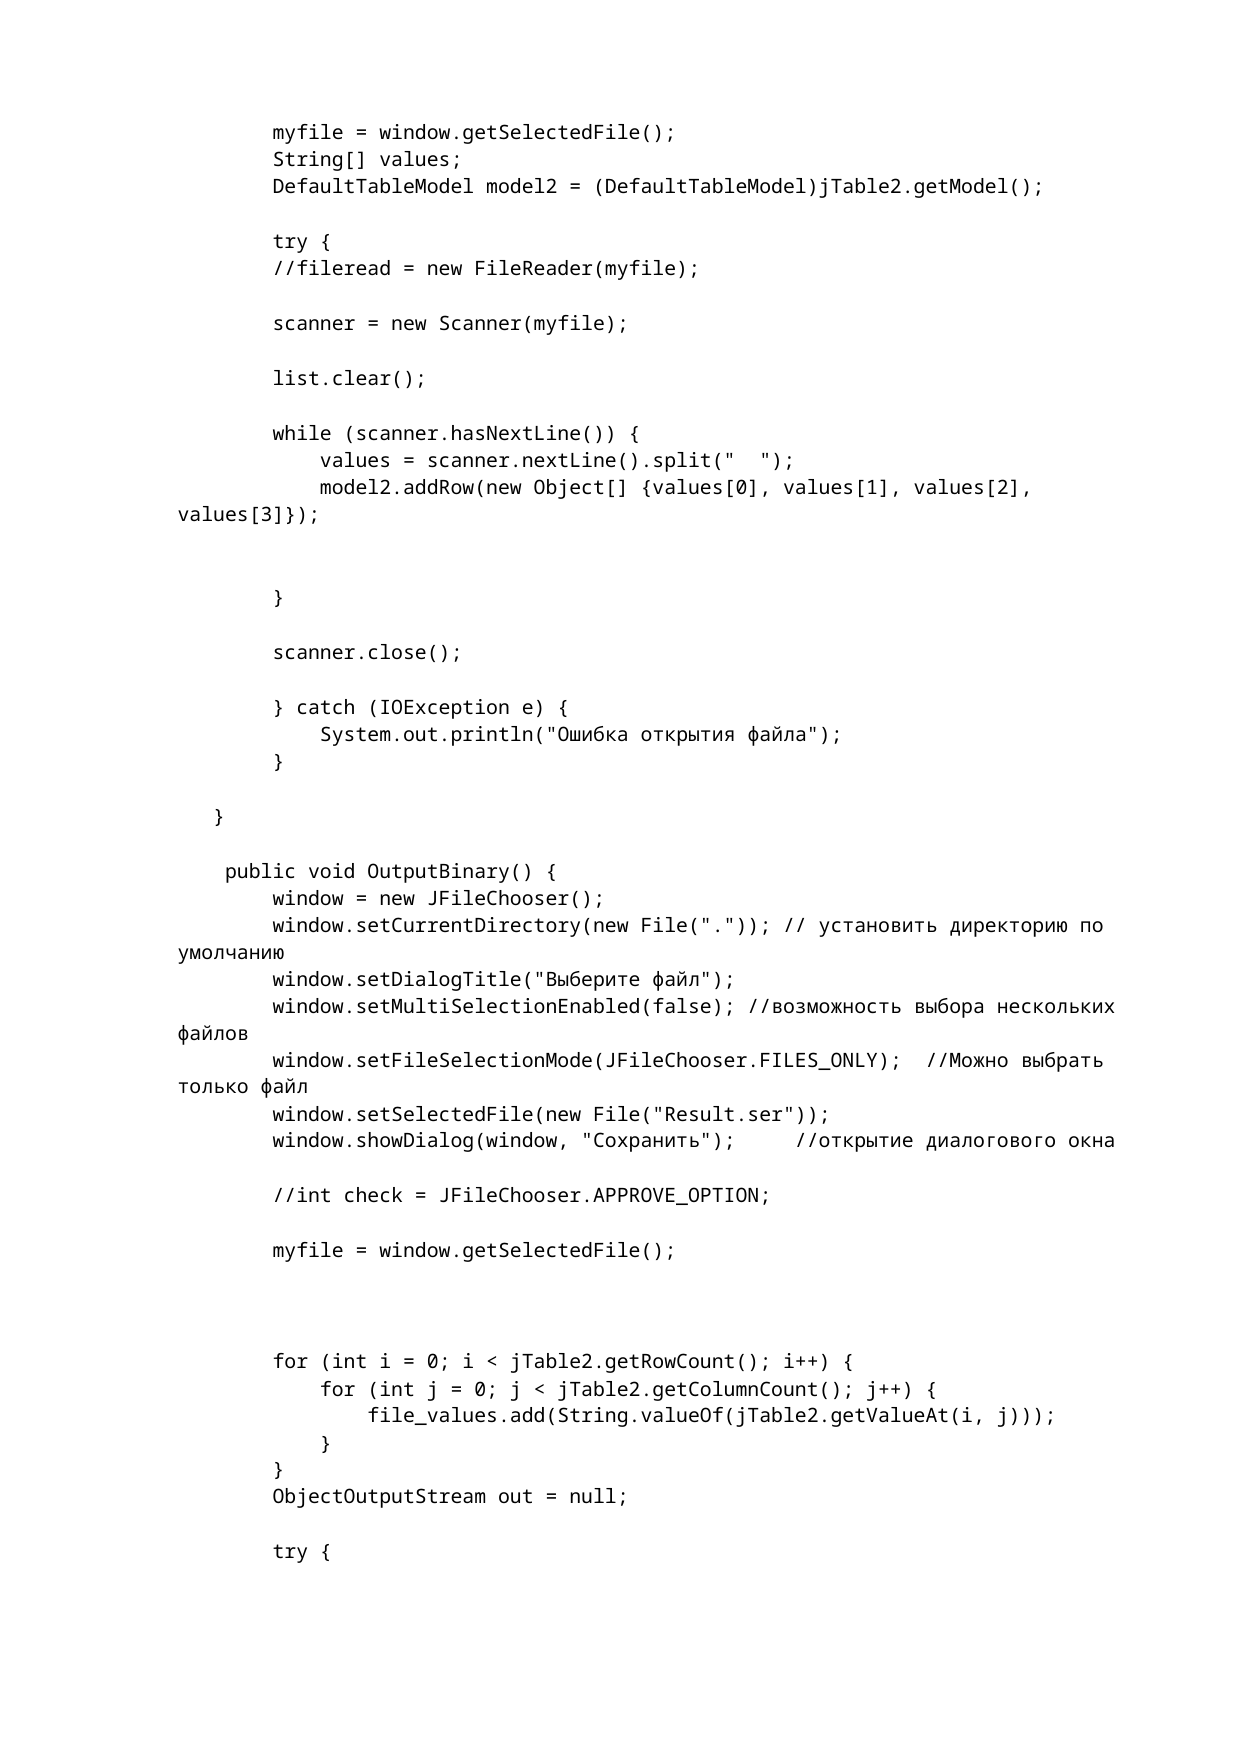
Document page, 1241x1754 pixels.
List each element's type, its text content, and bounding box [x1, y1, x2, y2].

text try { [177, 1538, 1152, 1565]
text scanner = new Scanner(myfile); [177, 309, 1152, 336]
text while (scanner.hasNextLine()) { [177, 419, 1152, 446]
text System.out.println("Ошибка открытия файла"); [177, 720, 1152, 747]
text scanner.close(); [177, 638, 1152, 665]
text window.setSelectedFile(new File("Result.ser")); [177, 1100, 1152, 1127]
text ObjectOutputStream out = null; [177, 1483, 1152, 1510]
text file_values.add(String.valueOf(jTable2.getValueAt(i, j))); [177, 1402, 1152, 1429]
text //fileread = new FileReader(myfile); [177, 254, 1152, 281]
text } [177, 583, 1152, 610]
text model2.addRow(new Object[] {values[0], values[1], values[2], values[3]}); [177, 473, 1152, 527]
text window.setCurrentDirectory(new File(".")); // установить директорию по умолчанию [177, 911, 1152, 965]
text window = new JFileChooser(); [177, 884, 1152, 911]
text myfile = window.getSelectedFile(); [177, 118, 1152, 145]
text myfile = window.getSelectedFile(); [177, 1237, 1152, 1264]
text } [177, 1456, 1152, 1483]
text } [177, 802, 1152, 829]
text list.clear(); [177, 364, 1152, 391]
text String[] values; [177, 145, 1152, 172]
text for (int i = 0; i < jTable2.getRowCount(); i++) { [177, 1348, 1152, 1375]
text window.setFileSelectionMode(JFileChooser.FILES_ONLY); //Можно выбрать только файл [177, 1046, 1152, 1100]
text window.showDialog(window, "Сохранить"); //открытие диалогового окна [177, 1127, 1152, 1154]
text try { [177, 227, 1152, 254]
text window.setDialogTitle("Выберите файл"); [177, 965, 1152, 992]
text DefaultTableModel model2 = (DefaultTableModel)jTable2.getModel(); [177, 172, 1152, 199]
text } [177, 747, 1152, 774]
text } [177, 1429, 1152, 1456]
text window.setMultiSelectionEnabled(false); //возможность выбора нескольких файлов [177, 992, 1152, 1046]
text for (int j = 0; j < jTable2.getColumnCount(); j++) { [177, 1375, 1152, 1402]
text //int check = JFileChooser.APPROVE_OPTION; [177, 1182, 1152, 1209]
text } catch (IOException e) { [177, 693, 1152, 720]
text values = scanner.nextLine().split(" "); [177, 446, 1152, 473]
text public void OutputBinary() { [177, 857, 1152, 884]
